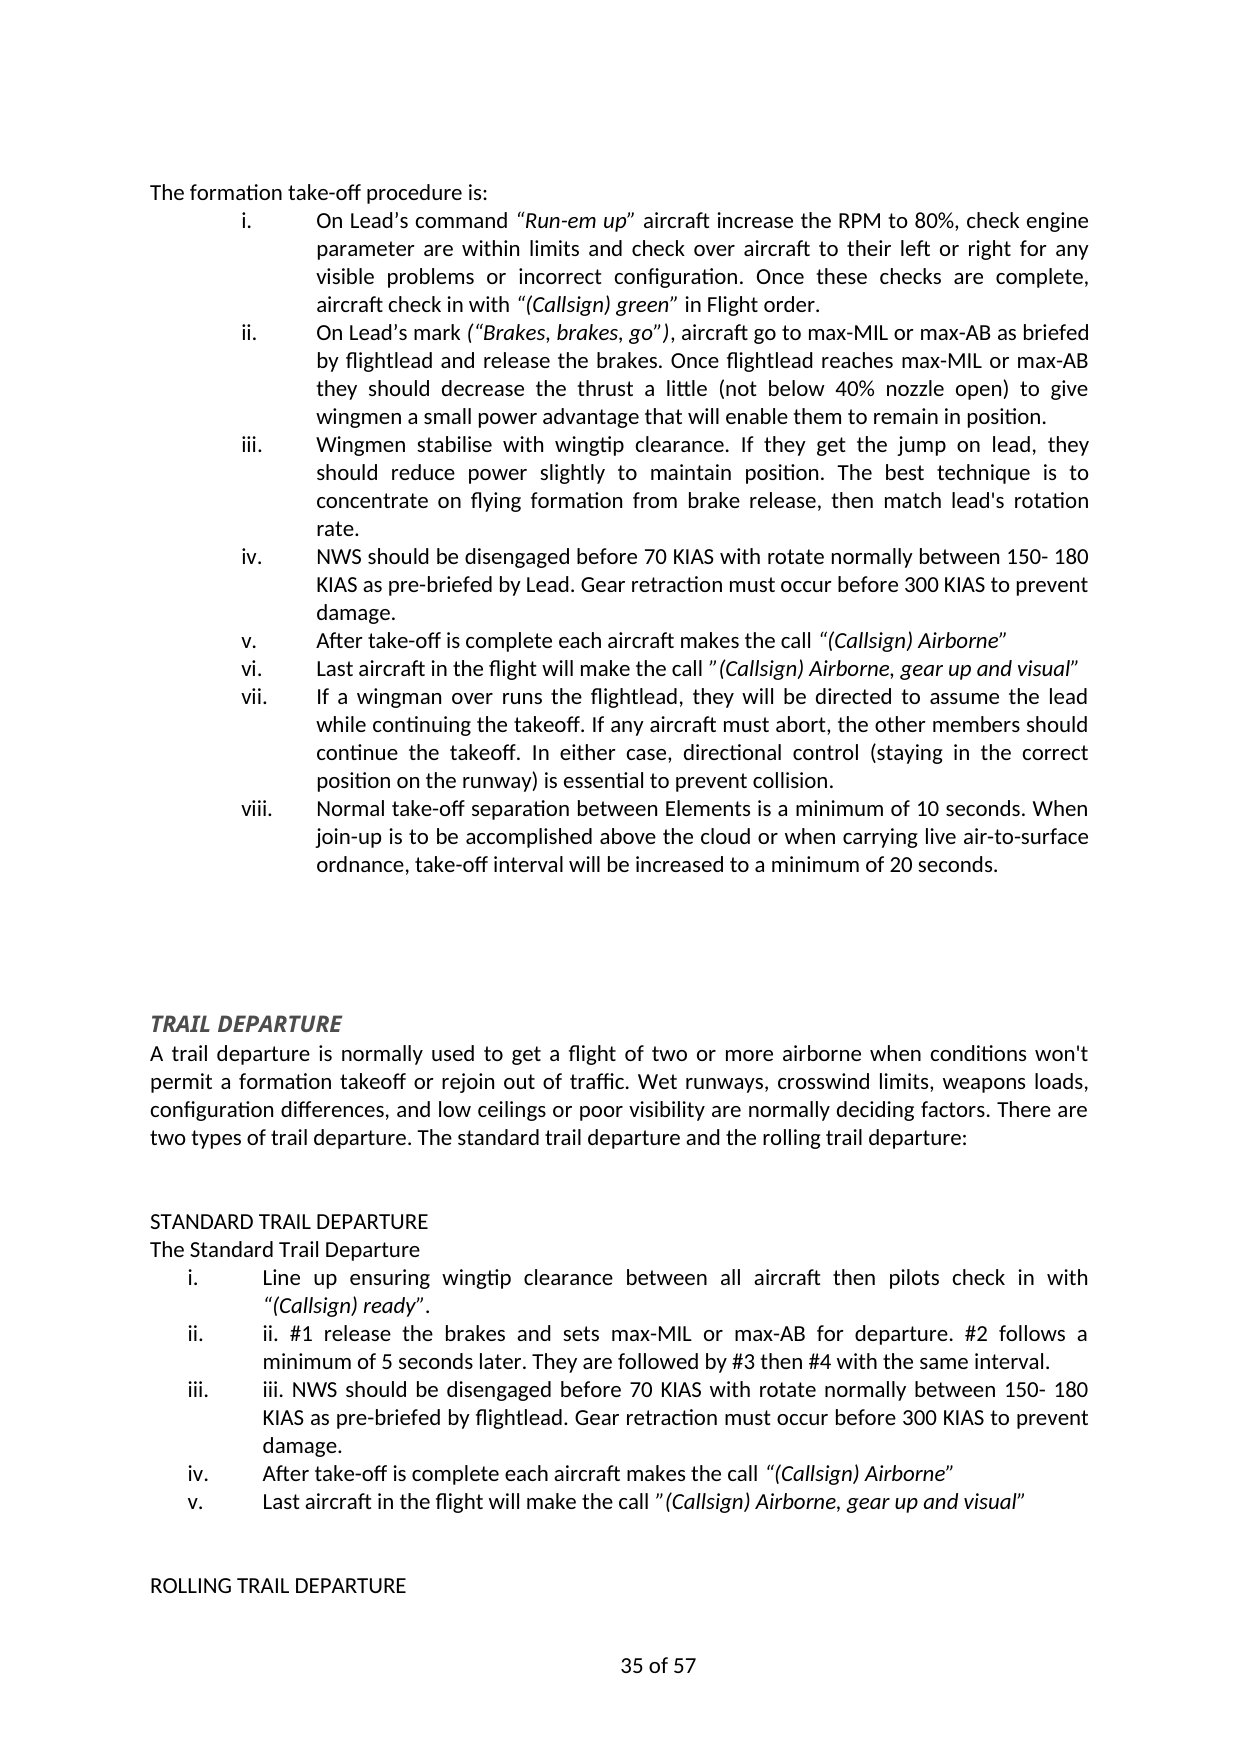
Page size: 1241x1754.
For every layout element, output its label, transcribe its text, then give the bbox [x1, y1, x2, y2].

list On Lead’s command “Run-em up” aircraft increase the RPM to 80%, check engine parameter are within limits and check over aircraft to their left or right for any visible problems or incorrect configuration. Once these checks are complete, aircraft check in with “(Callsign) green” in Flight order. [241, 206, 1090, 318]
list Normal take-off separation between Elements is a minimum of 10 seconds. When join-up is to be accomplished above the cloud or when carrying live air-to-surface ordnance, take-off interval will be increased to a minimum of 20 seconds. [241, 794, 1090, 878]
list iii. NWS should be disengaged before 70 KIAS with rotate normally between 150- 180 KIAS as pre-briefed by flightlead. Gear retraction must occur before 300 KIAS to prevent damage. [187, 1375, 1090, 1459]
text A trail departure is normally used to get a flight of two or more airborne when conditions won't permit a formation takeoff or rejoin out of traffic. Wet runways, crosswind limits, weapons loads, configuration differences, and low ceilings or poor visibility are normally deciding factors. There are two types of trail departure. The standard trail departure and the rolling trail departure: [150, 1039, 1090, 1151]
list Line up ensuring wingtip clearance between all aircraft then pilots check in with “(Callsign) ready”. [187, 1263, 1090, 1319]
list On Lead’s mark (“Brakes, brakes, go”), aircraft go to max-MIL or max-AB as briefed by flightlead and release the brakes. Once flightlead reaches max-MIL or max-AB they should decrease the thrust a little (not below 40% nozzle open) to give wingmen a small power advantage that will enable them to remain in position. [241, 318, 1090, 430]
list After take-off is complete each aircraft makes the call “(Callsign) Airborne” [187, 1459, 1090, 1487]
list Wingmen stabilise with wingtip clearance. If they get the jump on lead, they should reduce power slightly to maintain position. The best technique is to concentrate on flying formation from brake release, then match lead's rotation rate. [241, 430, 1090, 542]
list After take-off is complete each aircraft makes the call “(Callsign) Airborne” [241, 626, 1090, 654]
list Last aircraft in the flight will make the call ”(Callsign) Airborne, gear up and visual” [241, 654, 1090, 682]
list ii. #1 release the brakes and sets max-MIL or max-AB for departure. #2 follows a minimum of 5 seconds later. They are followed by #3 then #4 with the same interval. [187, 1319, 1090, 1375]
list NWS should be disengaged before 70 KIAS with rotate normally between 150- 180 KIAS as pre-briefed by Lead. Gear retraction must occur before 300 KIAS to prevent damage. [241, 542, 1090, 626]
text STANDARD TRAIL DEPARTURE [150, 1207, 1090, 1235]
text ROLLING TRAIL DEPARTURE [150, 1571, 1090, 1599]
list Last aircraft in the flight will make the call ”(Callsign) Airborne, gear up and visual” [187, 1487, 1090, 1515]
text The Standard Trail Departure [150, 1235, 1090, 1263]
list If a wingman over runs the flightlead, they will be directed to assume the lead while continuing the takeoff. If any aircraft must abort, the other members should continue the takeoff. In either case, directional control (staying in the correct position on the runway) is essential to prevent collision. [241, 682, 1090, 794]
text The formation take-off procedure is: [150, 178, 1090, 206]
subtitle TRAIL DEPARTURE [150, 1008, 1090, 1039]
